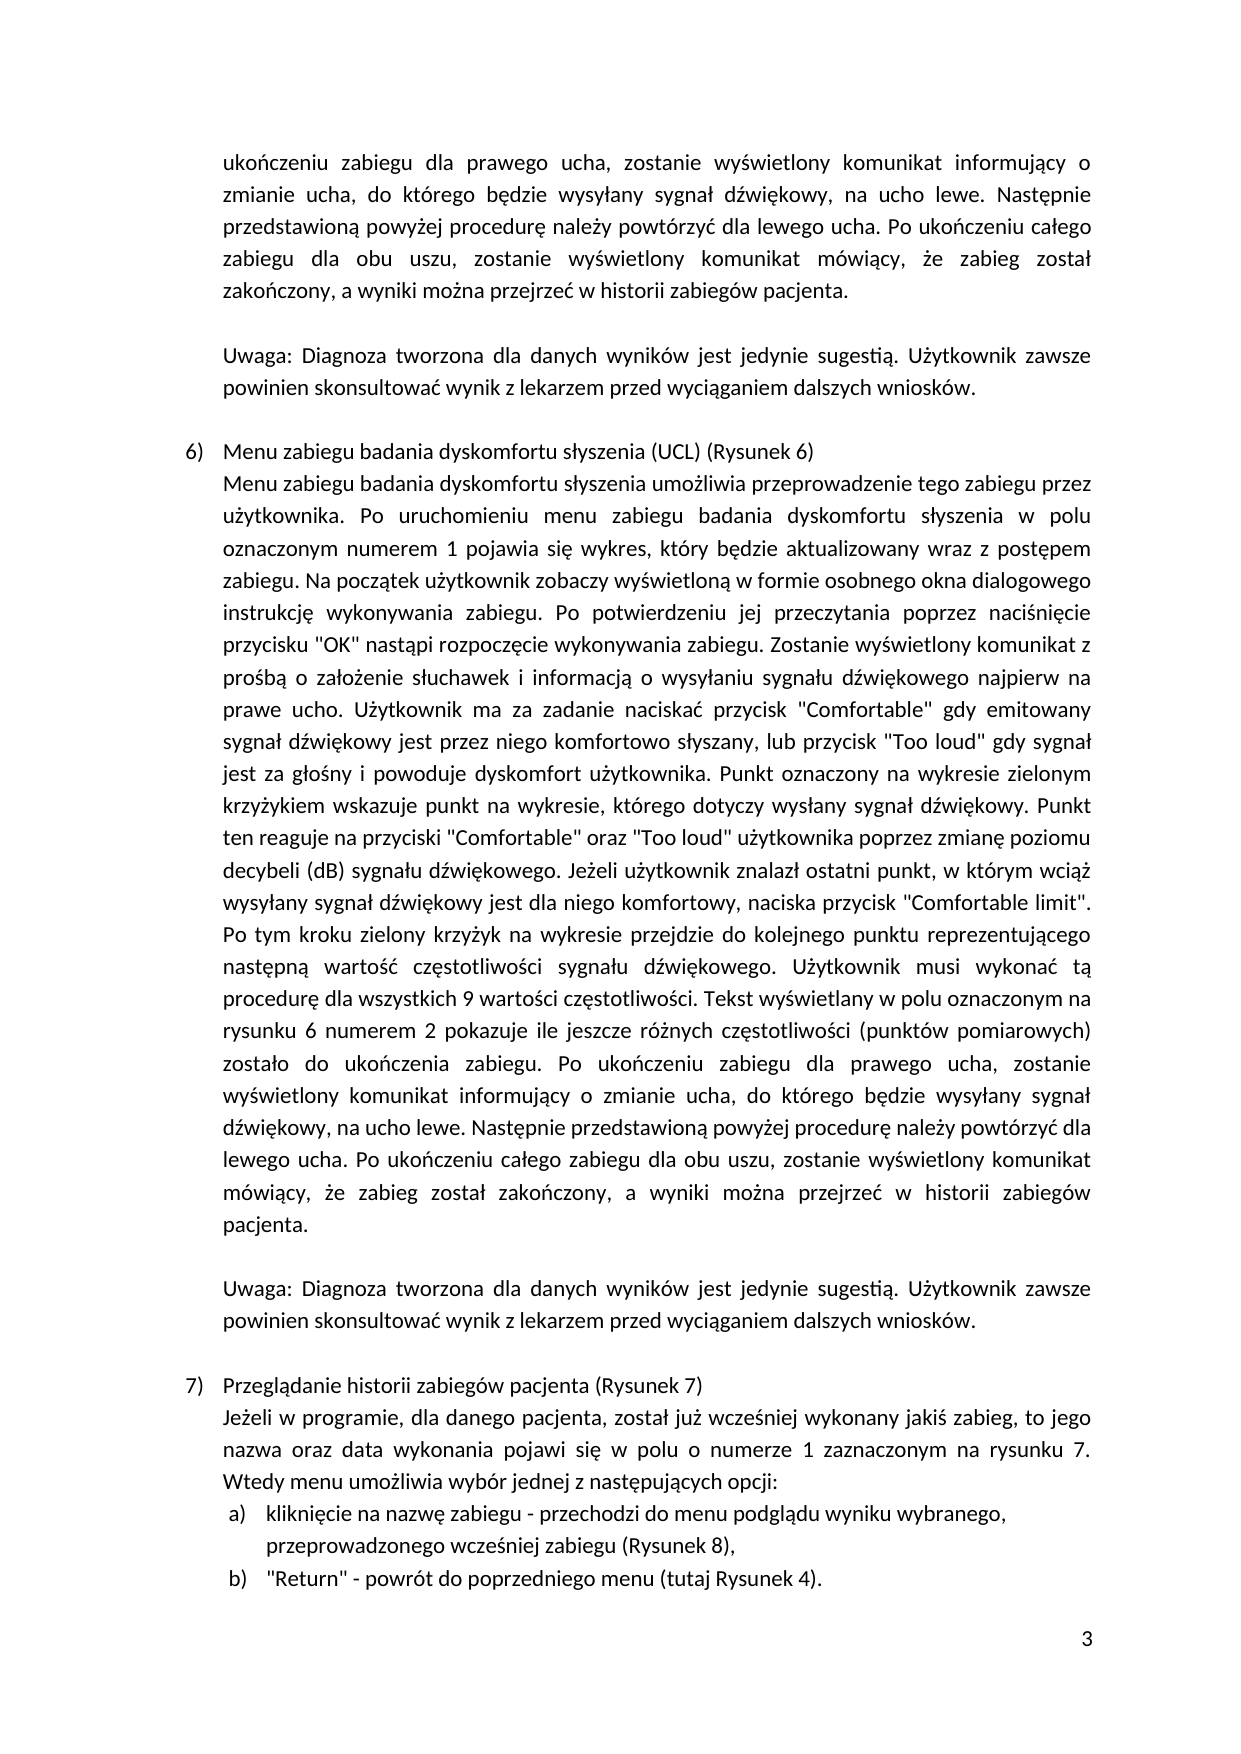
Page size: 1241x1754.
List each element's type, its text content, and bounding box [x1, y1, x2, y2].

list kliknięcie na nazwę zabiegu - przechodzi do menu podglądu wyniku wybranego, przeprowadzonego wcześniej zabiegu (Rysunek 8), [228, 1499, 1093, 1560]
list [223, 148, 1093, 304]
list Jeżeli w programie, dla danego pacjenta, został już wcześniej wykonany jakiś zabieg, to jego nazwa oraz data wykonania pojawi się w polu o numerze 1 zaznaczonym na rysunku 7. Wtedy menu umożliwia wybór jednej z następujących opcji: [223, 1403, 1093, 1495]
list Menu zabiegu badania dyskomfortu słyszenia (UCL) (Rysunek 6) [185, 437, 1093, 465]
list "Return" - powrót do poprzedniego menu (tutaj Rysunek 4). [228, 1564, 1093, 1592]
list Menu zabiegu badania dyskomfortu słyszenia umożliwia przeprowadzenie tego zabiegu przez użytkownika. Po uruchomieniu menu zabiegu badania dyskomfortu słyszenia w polu oznaczonym numerem 1 pojawia się wykres, który będzie aktualizowany wraz z postępem zabiegu. Na początek użytkownik zobaczy wyświetloną w formie osobnego okna dialogowego instrukcję wykonywania zabiegu. Po potwierdzeniu jej przeczytania poprzez naciśnięcie przycisku "OK" nastąpi rozpoczęcie wykonywania zabiegu. Zostanie wyświetlony komunikat z prośbą o założenie słuchawek i informacją o wysyłaniu sygnału dźwiękowego najpierw na prawe ucho. Użytkownik ma za zadanie naciskać przycisk "Comfortable" gdy emitowany sygnał dźwiękowy jest przez niego komfortowo słyszany, lub przycisk "Too loud" gdy sygnał jest za głośny i powoduje dyskomfort użytkownika. Punkt oznaczony na wykresie zielonym krzyżykiem wskazuje punkt na wykresie, którego dotyczy wysłany sygnał dźwiękowy. Punkt ten reaguje na przyciski "Comfortable" oraz "Too loud" użytkownika poprzez zmianę poziomu decybeli (dB) sygnału dźwiękowego. Jeżeli użytkownik znalazł ostatni punkt, w którym wciąż wysyłany sygnał dźwiękowy jest dla niego komfortowy, naciska przycisk "Comfortable limit". Po tym kroku zielony krzyżyk na wykresie przejdzie do kolejnego punktu reprezentującego następną wartość częstotliwości sygnału dźwiękowego. Użytkownik musi wykonać tą procedurę dla wszystkich 9 wartości częstotliwości. Tekst wyświetlany w polu oznaczonym na rysunku 6 numerem 2 pokazuje ile jeszcze różnych częstotliwości (punktów pomiarowych) zostało do ukończenia zabiegu. Po ukończeniu zabiegu dla prawego ucha, zostanie wyświetlony komunikat informujący o zmianie ucha, do którego będzie wysyłany sygnał dźwiękowy, na ucho lewe. Następnie przedstawioną powyżej procedurę należy powtórzyć dla lewego ucha. Po ukończeniu całego zabiegu dla obu uszu, zostanie wyświetlony komunikat mówiący, że zabieg został zakończony, a wyniki można przejrzeć w historii zabiegów pacjenta. [223, 469, 1093, 1238]
list Przeglądanie historii zabiegów pacjenta (Rysunek 7) [185, 1371, 1093, 1399]
